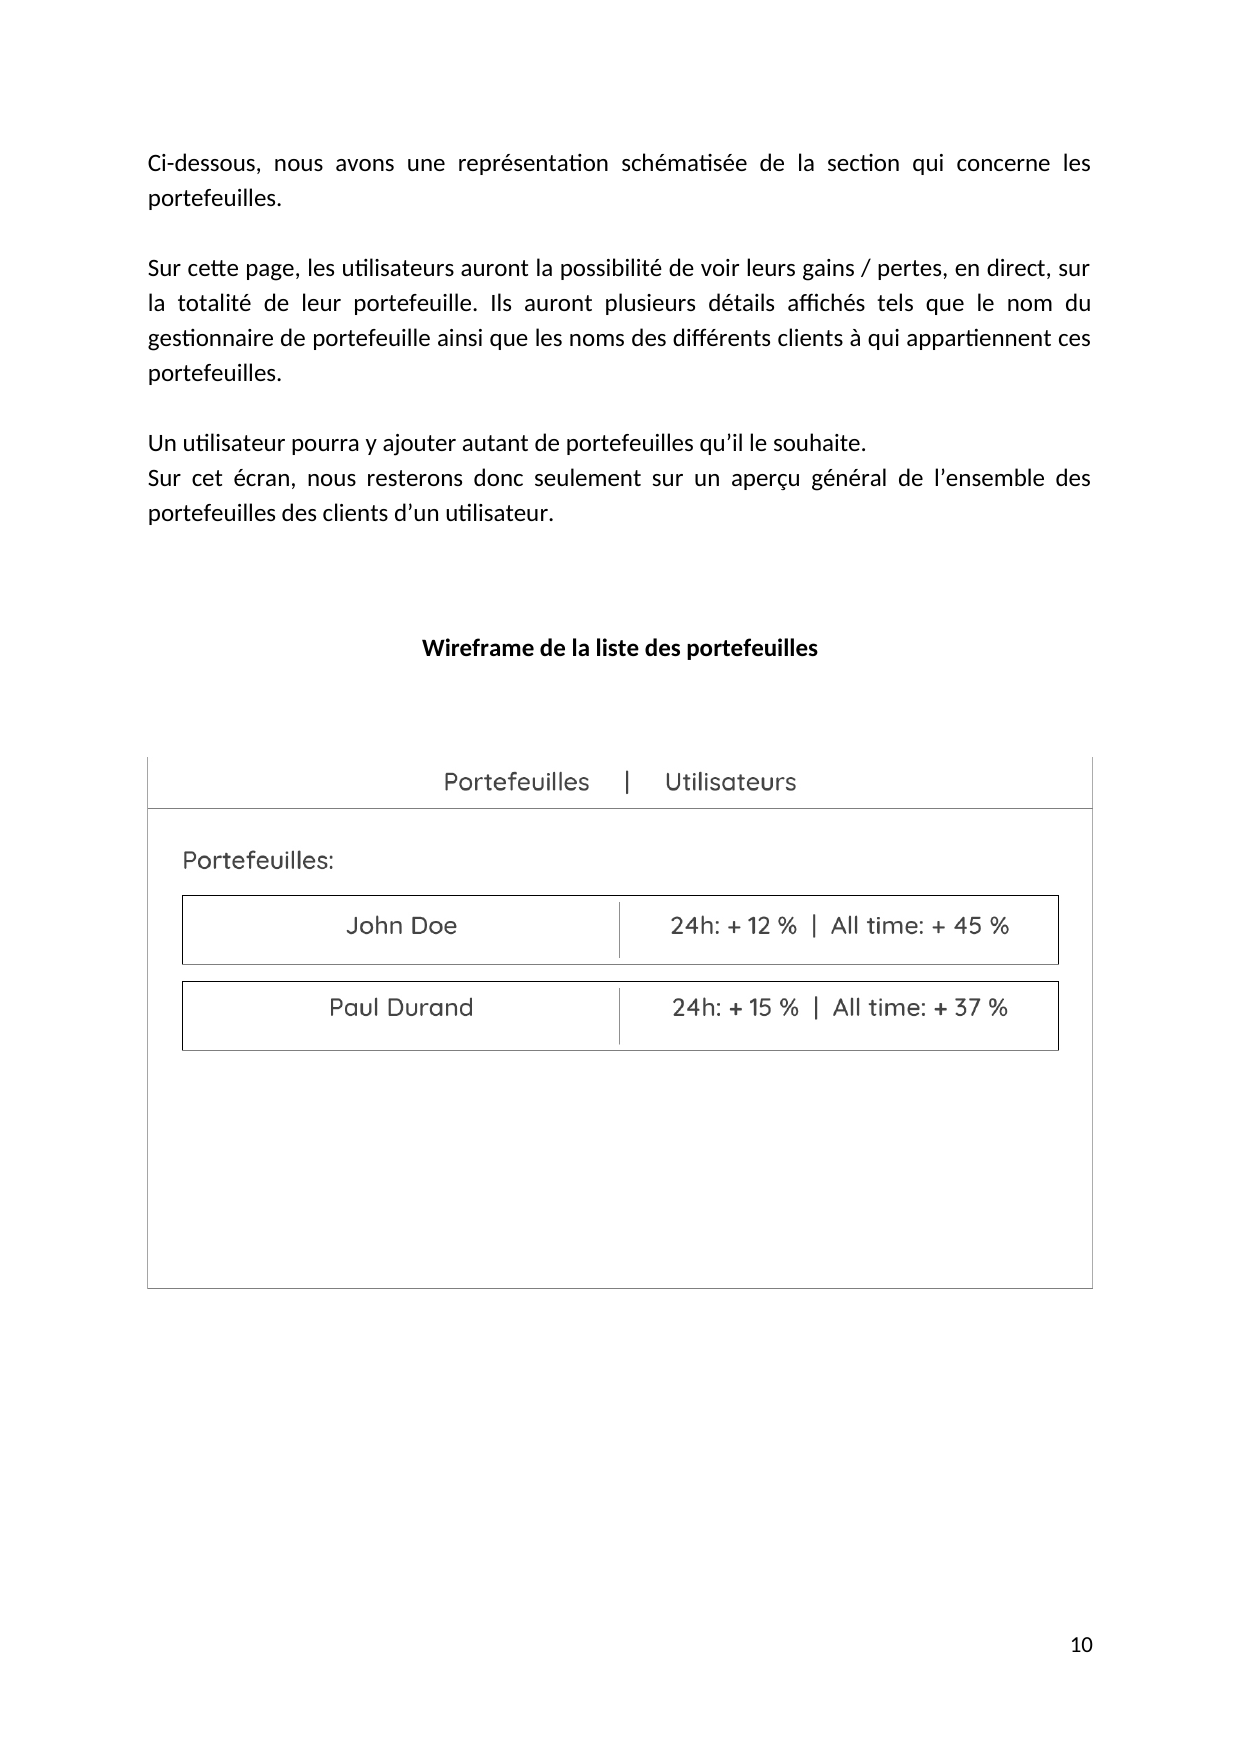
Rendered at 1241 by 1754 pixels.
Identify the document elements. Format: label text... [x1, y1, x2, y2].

picture [147, 757, 1093, 1289]
text Sur cet écran, nous resterons donc seulement sur un aperçu général de l’ensemble des portefeuilles des clients d’un utilisateur. [148, 463, 1093, 528]
text Ci-dessous, nous avons une représentation schématisée de la section qui concerne les portefeuilles. [148, 148, 1093, 213]
text Sur cette page, les utilisateurs auront la possibilité de voir leurs gains / pertes, en direct, sur la totalité de leur portefeuille. Ils auront plusieurs détails affichés tels que le nom du gestionnaire de portefeuille ainsi que les noms des différents clients à qui appartiennent ces portefeuilles. [148, 253, 1093, 388]
text Wireframe de la liste des portefeuilles [148, 632, 1093, 662]
text Un utilisateur pourra y ajouter autant de portefeuilles qu’il le souhaite. [148, 428, 1093, 458]
